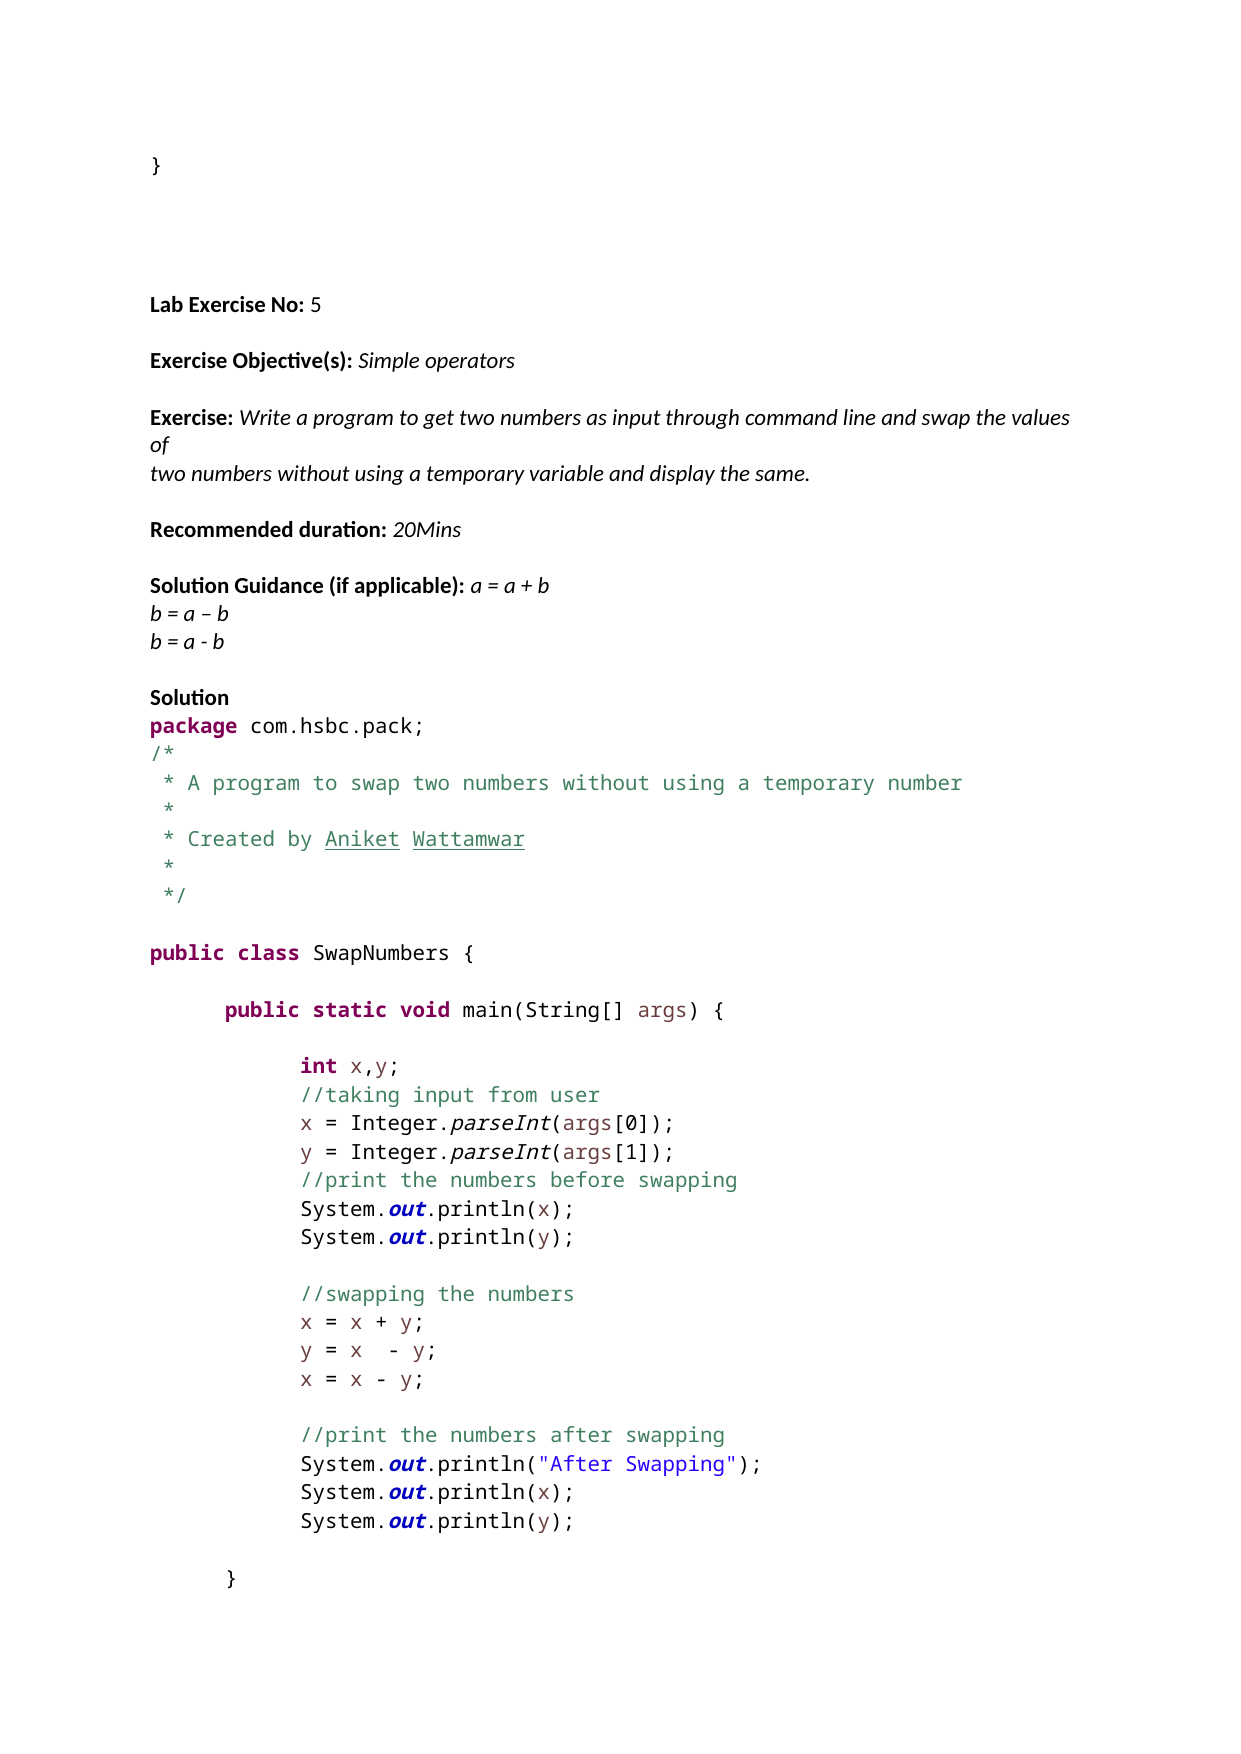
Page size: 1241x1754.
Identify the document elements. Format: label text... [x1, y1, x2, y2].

text Solution Guidance (if applicable): a = a + b [150, 571, 1090, 599]
text public static void main(String[] args) { [150, 995, 1090, 1024]
text * A program to swap two numbers without using a temporary number [150, 768, 1090, 796]
text package com.hsbc.pack; [150, 711, 1090, 739]
text x = x - y; [150, 1364, 1090, 1392]
text b = a – b [150, 599, 1090, 627]
text System.out.println(y); [150, 1222, 1090, 1251]
text Exercise: Write a program to get two numbers as input through command line and swap the values of [150, 403, 1090, 459]
text b = a - b [150, 627, 1090, 655]
text * [150, 853, 1090, 881]
text System.out.println(y); [150, 1506, 1090, 1534]
text * Created by Aniket Wattamwar [150, 824, 1090, 853]
text Exercise Objective(s): Simple operators [150, 347, 1090, 374]
text //print the numbers after swapping [150, 1421, 1090, 1449]
text } [150, 1563, 1090, 1591]
text y = x - y; [150, 1336, 1090, 1364]
text y = Integer.parseInt(args[1]); [150, 1137, 1090, 1165]
text System.out.println(x); [150, 1477, 1090, 1506]
text //taking input from user [150, 1080, 1090, 1108]
text two numbers without using a temporary variable and display the same. [150, 459, 1090, 487]
text Recommended duration: 20Mins [150, 515, 1090, 543]
text public class SwapNumbers { [150, 938, 1090, 967]
text int x,y; [150, 1052, 1090, 1080]
text x = x + y; [150, 1307, 1090, 1336]
text * [150, 796, 1090, 824]
text System.out.println("After Swapping"); [150, 1449, 1090, 1477]
text //print the numbers before swapping [150, 1165, 1090, 1194]
text } [150, 150, 1090, 178]
text x = Integer.parseInt(args[0]); [150, 1108, 1090, 1137]
text */ [150, 881, 1090, 910]
text System.out.println(x); [150, 1194, 1090, 1222]
text /* [150, 739, 1090, 768]
text //swapping the numbers [150, 1279, 1090, 1307]
text Lab Exercise No: 5 [150, 291, 1090, 318]
text Solution [150, 683, 1090, 711]
